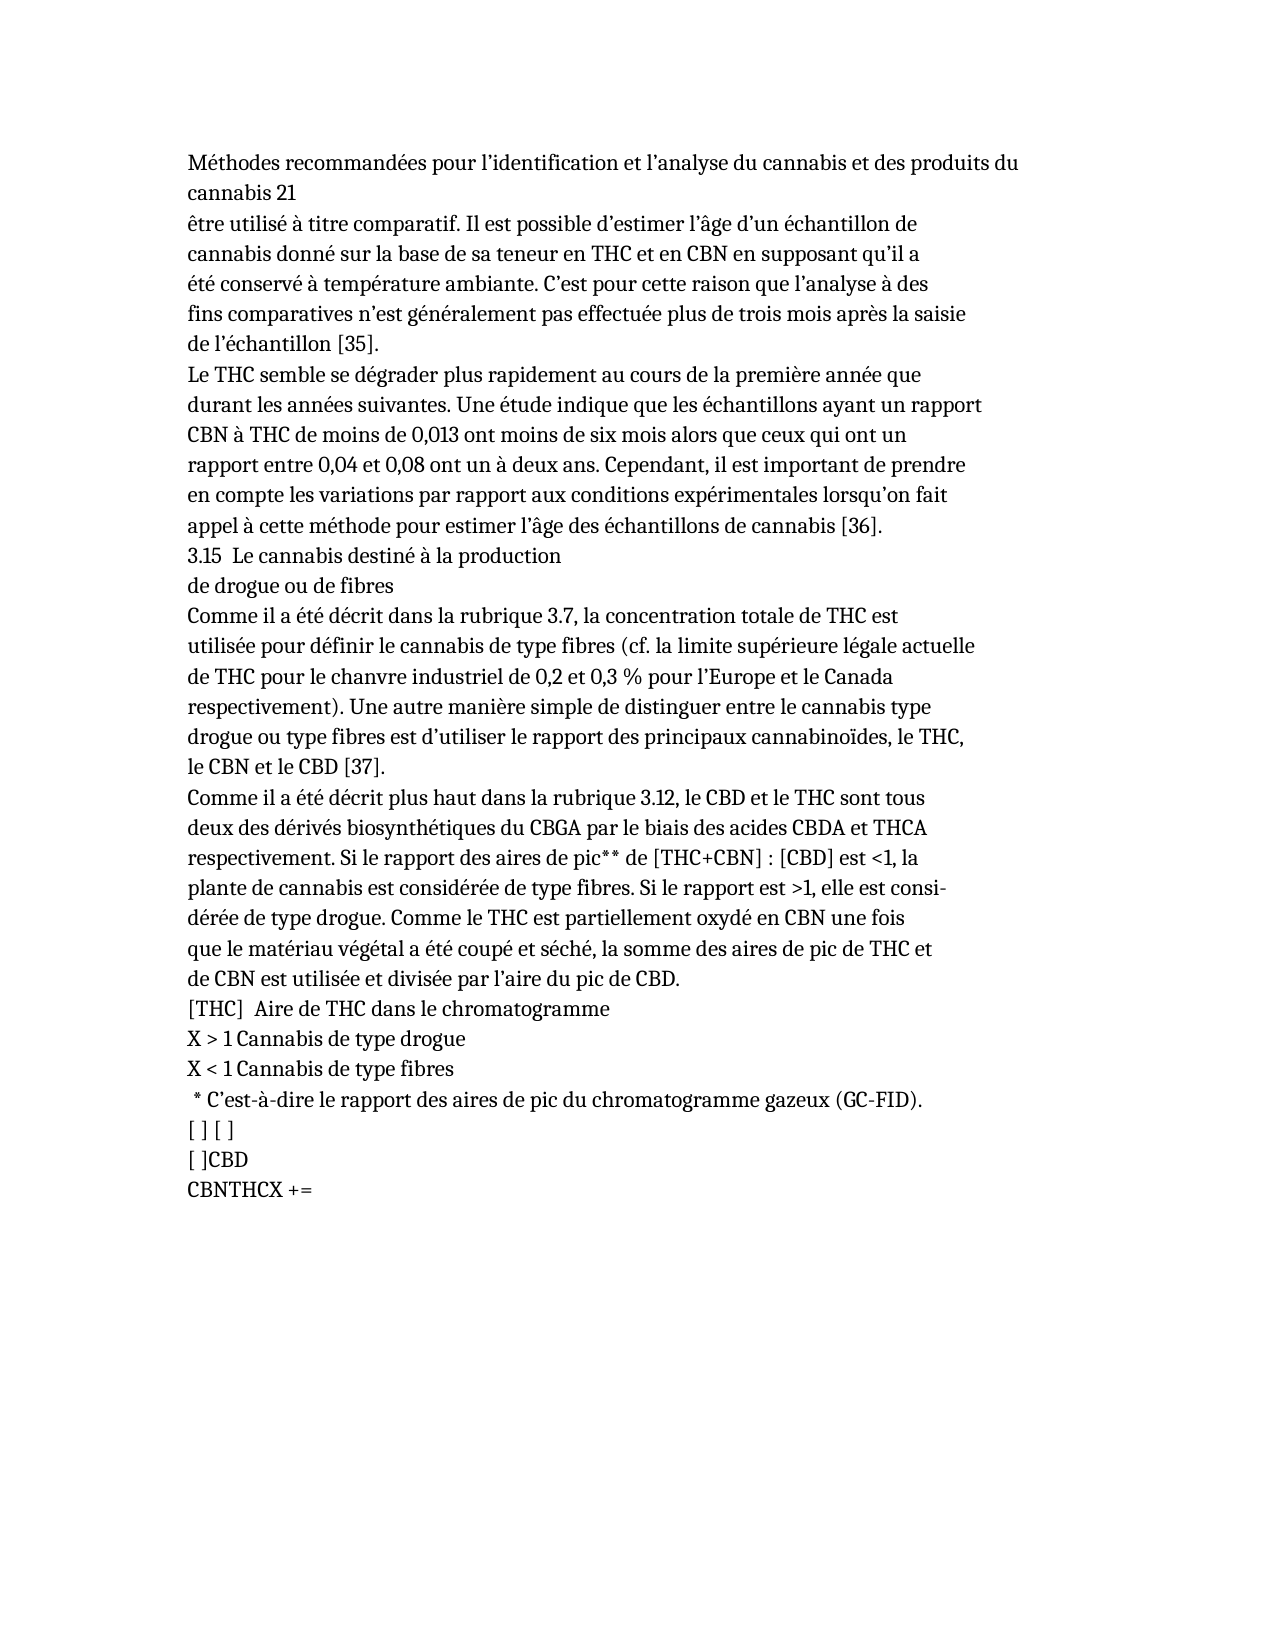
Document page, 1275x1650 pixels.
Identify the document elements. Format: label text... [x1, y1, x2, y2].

text Méthodes recommandées pour l’identification et l’analyse du cannabis et des produits du cannabis 21 être utilisé à titre comparatif. Il est possible d’estimer l’âge d’un échantillon de cannabis donné sur la base de sa teneur en THC et en CBN en supposant qu’il a été conservé à température ambiante. C’est pour cette raison que l’analyse à des fins comparatives n’est généralement pas effectuée plus de trois mois après la saisie de l’échantillon [35]. Le THC semble se dégrader plus rapidement au cours de la première année que durant les années suivantes. Une étude indique que les échantillons ayant un rapport CBN à THC de moins de 0,013 ont moins de six mois alors que ceux qui ont un rapport entre 0,04 et 0,08 ont un à deux ans. Cependant, il est important de prendre en compte les variations par rapport aux conditions expérimentales lorsqu’on fait appel à cette méthode pour estimer l’âge des échantillons de cannabis [36]. 3.15 Le cannabis destiné à la production de drogue ou de fibres Comme il a été décrit dans la rubrique 3.7, la concentration totale de THC est utilisée pour définir le cannabis de type fibres (cf. la limite supérieure légale actuelle de THC pour le chanvre industriel de 0,2 et 0,3 % pour l’Europe et le Canada respectivement). Une autre manière simple de distinguer entre le cannabis type drogue ou type fibres est d’utiliser le rapport des principaux cannabinoïdes, le THC, le CBN et le CBD [37]. Comme il a été décrit plus haut dans la rubrique 3.12, le CBD et le THC sont tous deux des dérivés biosynthétiques du CBGA par le biais des acides CBDA et THCA respectivement. Si le rapport des aires de pic** de [THC+CBN] : [CBD] est <1, la plante de cannabis est considérée de type fibres. Si le rapport est >1, elle est consi- dérée de type drogue. Comme le THC est partiellement oxydé en CBN une fois que le matériau végétal a été coupé et séché, la somme des aires de pic de THC et de CBN est utilisée et divisée par l’aire du pic de CBD. [THC] Aire de THC dans le chromatogramme X > 1 Cannabis de type drogue X < 1 Cannabis de type fibres * C’est-à-dire le rapport des aires de pic du chromatogramme gazeux (GC-FID). [ ] [ ] [ ]CBD CBNTHCX += [187, 150, 1087, 1203]
